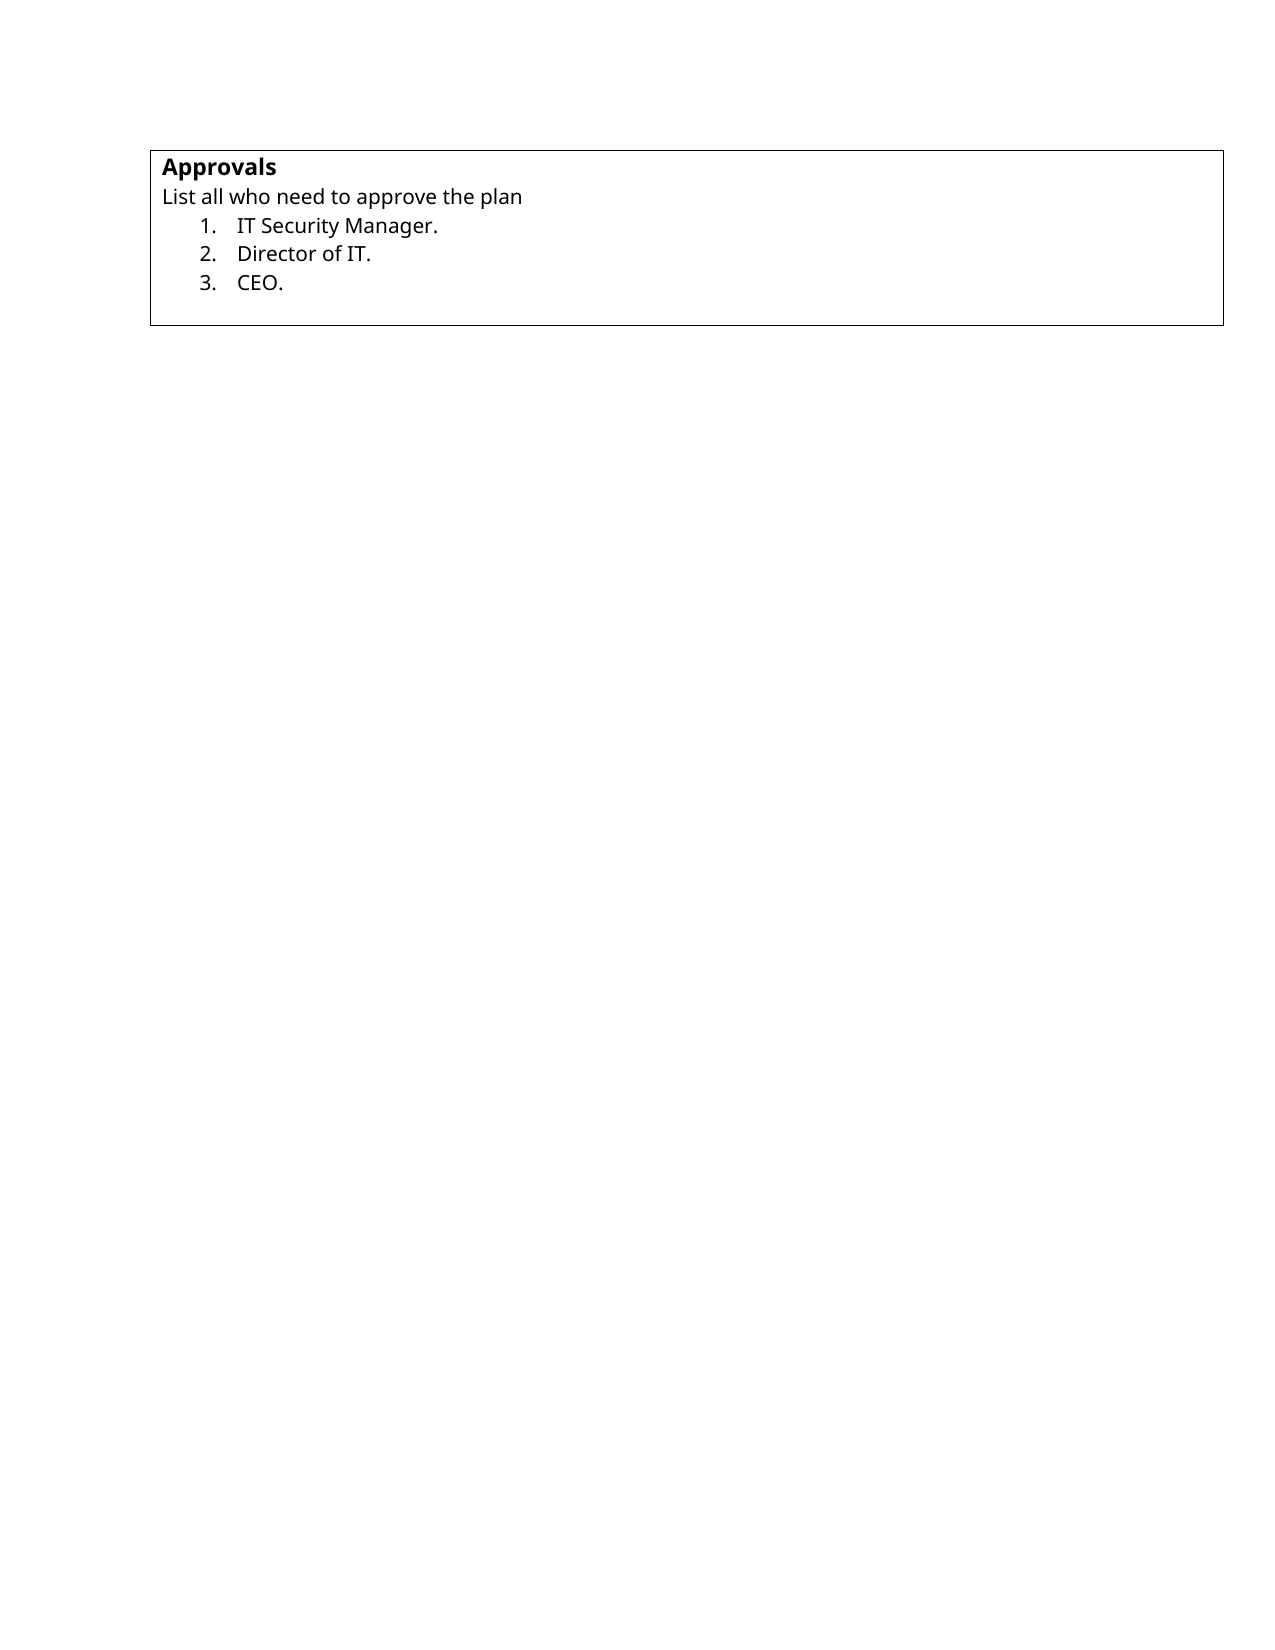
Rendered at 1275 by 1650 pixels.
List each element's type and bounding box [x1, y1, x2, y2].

table_cell [151, 151, 1223, 324]
